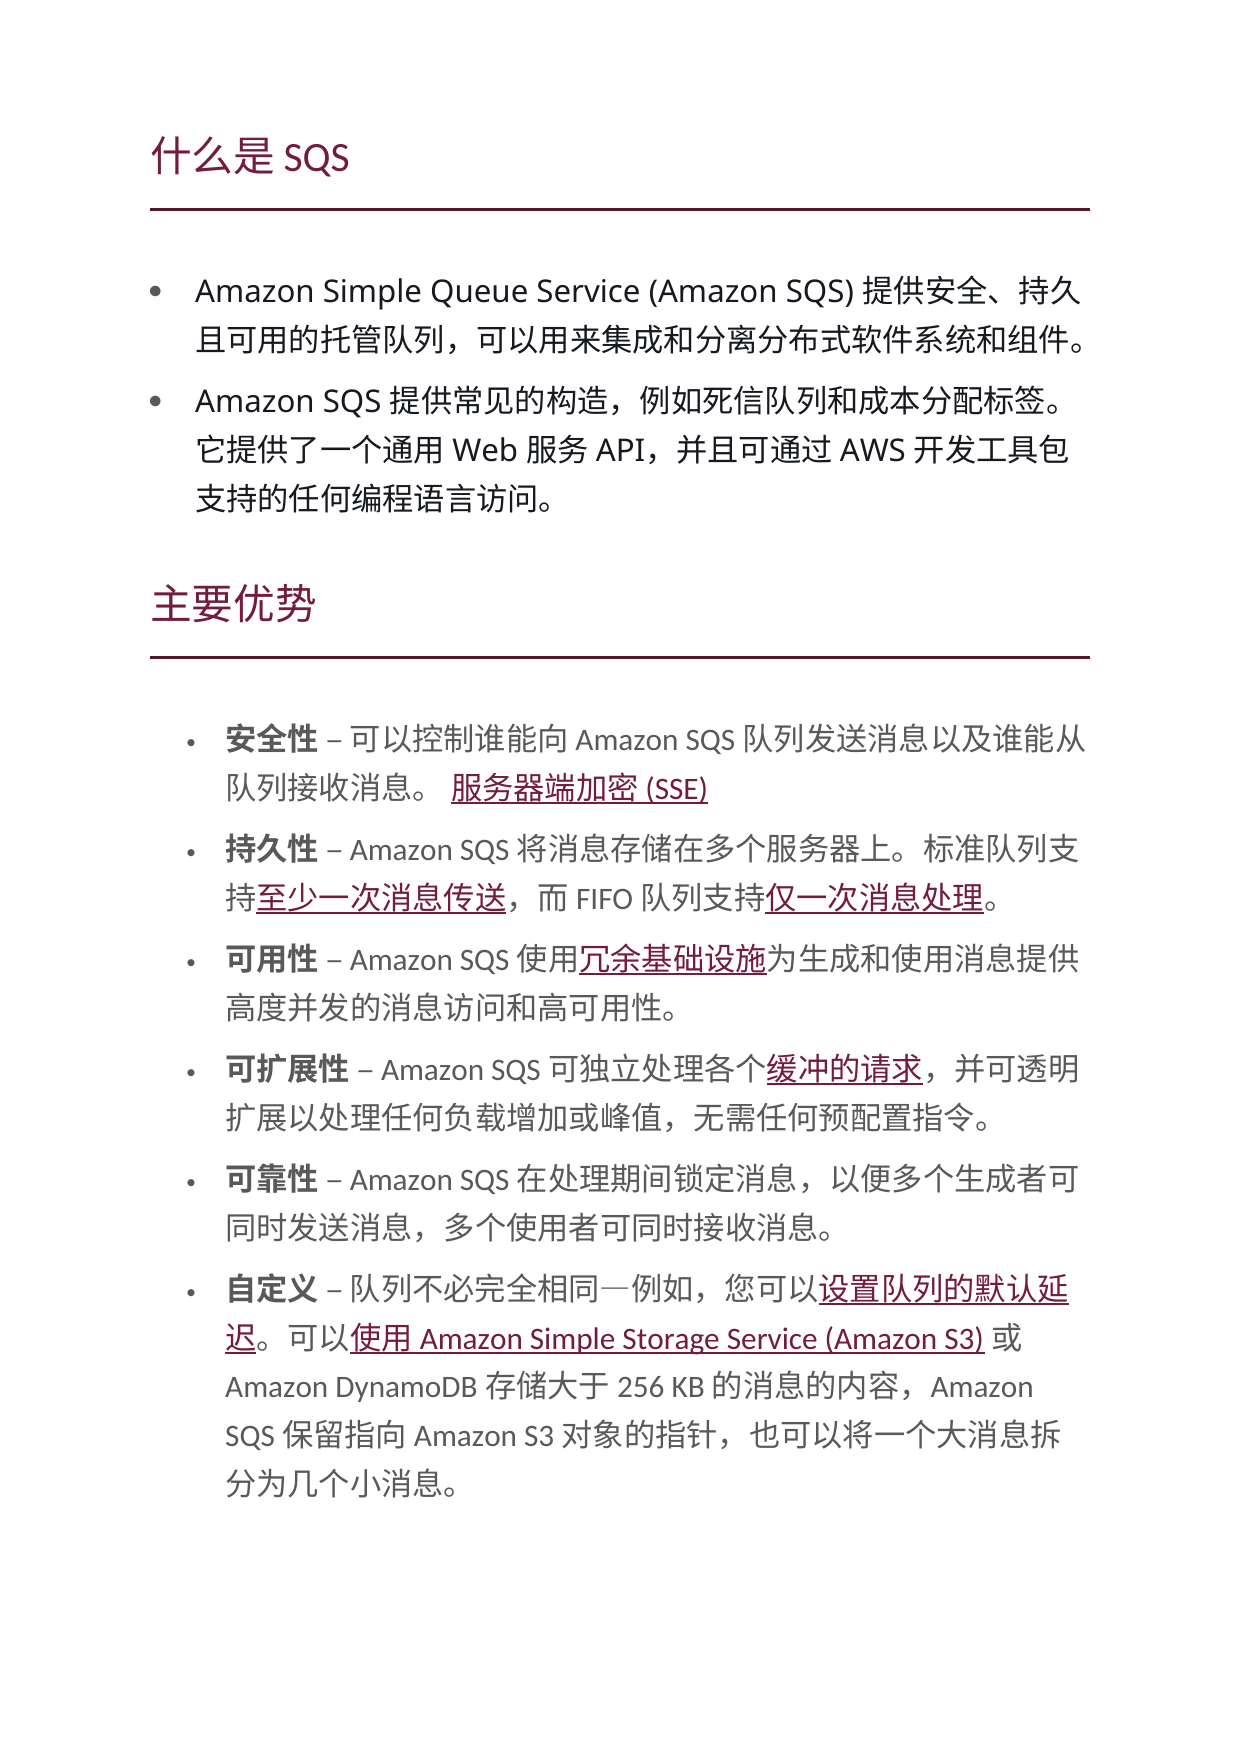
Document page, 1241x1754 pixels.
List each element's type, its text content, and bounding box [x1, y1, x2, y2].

list 自定义 – 队列不必完全相同—例如，您可以设置队列的默认延迟。可以使用 Amazon Simple Storage Service (Amazon S3) 或 Amazon DynamoDB 存储大于 256 KB 的消息的内容，Amazon SQS 保留指向 Amazon S3 对象的指针，也可以将一个大消息拆分为几个小消息。 [187, 1264, 1090, 1504]
list Amazon SQS 提供常见的构造，例如死信队列和成本分配标签。它提供了一个通用 Web 服务 API，并且可通过 AWS 开发工具包支持的任何编程语言访问。 [150, 376, 1090, 519]
subtitle 主要优势 [150, 571, 1090, 656]
list 安全性 – 可以控制谁能向 Amazon SQS 队列发送消息以及谁能从队列接收消息。 服务器端加密 (SSE) [187, 714, 1090, 808]
subtitle 什么是SQS [150, 123, 1090, 208]
list 持久性 – Amazon SQS 将消息存储在多个服务器上。标准队列支持至少一次消息传送，而 FIFO 队列支持仅一次消息处理。 [187, 824, 1090, 918]
list Amazon Simple Queue Service (Amazon SQS) 提供安全、持久且可用的托管队列，可以用来集成和分离分布式软件系统和组件。 [150, 266, 1090, 360]
list 可扩展性 – Amazon SQS 可独立处理各个缓冲的请求，并可透明扩展以处理任何负载增加或峰值，无需任何预配置指令。 [187, 1044, 1090, 1138]
list 可用性 – Amazon SQS 使用冗余基础设施为生成和使用消息提供高度并发的消息访问和高可用性。 [187, 934, 1090, 1028]
list 可靠性 – Amazon SQS 在处理期间锁定消息，以便多个生成者可同时发送消息，多个使用者可同时接收消息。 [187, 1154, 1090, 1248]
